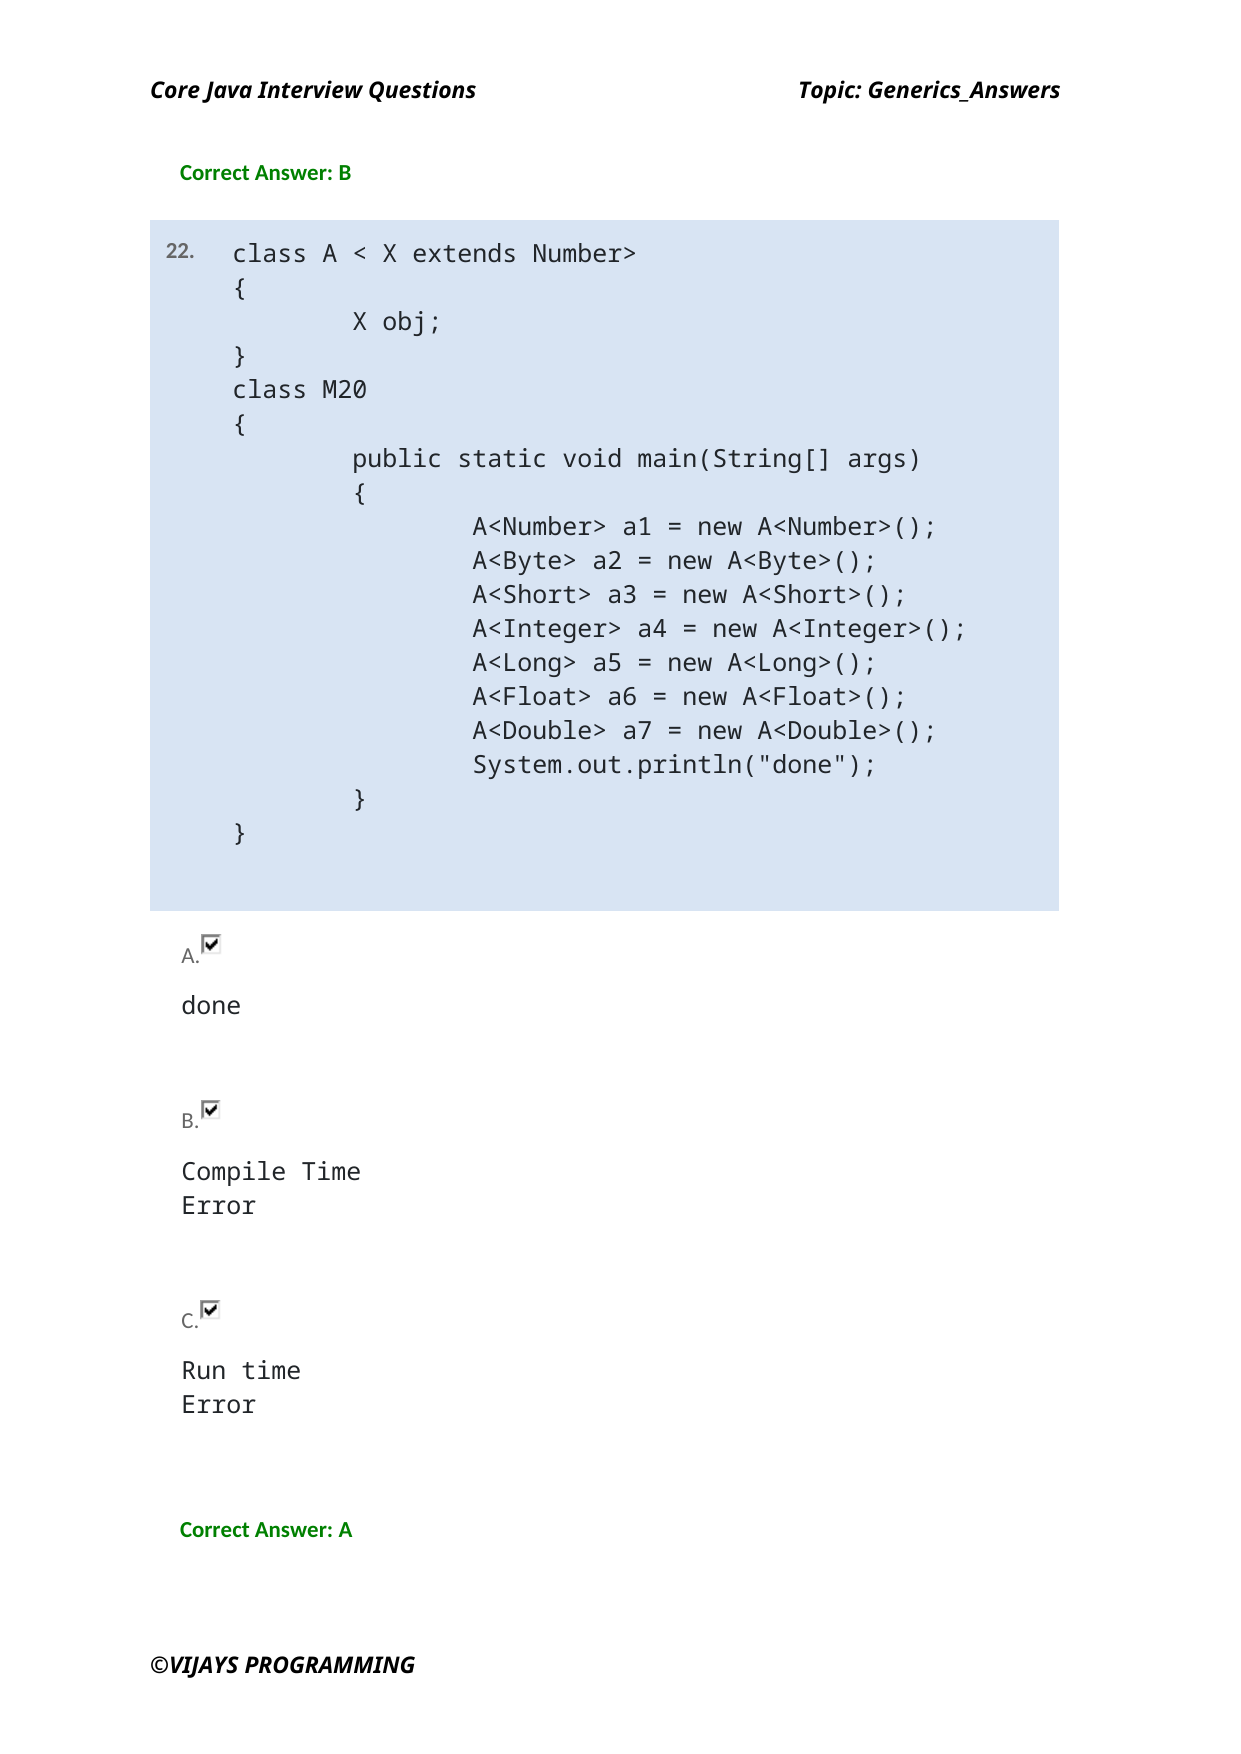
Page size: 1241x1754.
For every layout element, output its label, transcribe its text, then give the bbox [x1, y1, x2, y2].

table_cell Correct Answer: A [150, 1508, 1090, 1578]
table_cell 22. [150, 220, 216, 911]
table_cell Correct Answer: B [150, 150, 1090, 220]
table_cell class A < X extends Number> { X obj; } class M20 { public static void main(String[] args) { A<Number> a1 = new A<Number>(); A<Byte> a2 = new A<Byte>(); A<Short> a3 = new A<Short>(); A<Integer> a4 = new A<Integer>(); A<Long> a5 = new A<Long>(); A<Float> a6 = new A<Float>(); A<Double> a7 = new A<Double>(); System.out.println("done"); } } [216, 220, 1059, 911]
table_cell [150, 911, 1090, 1508]
